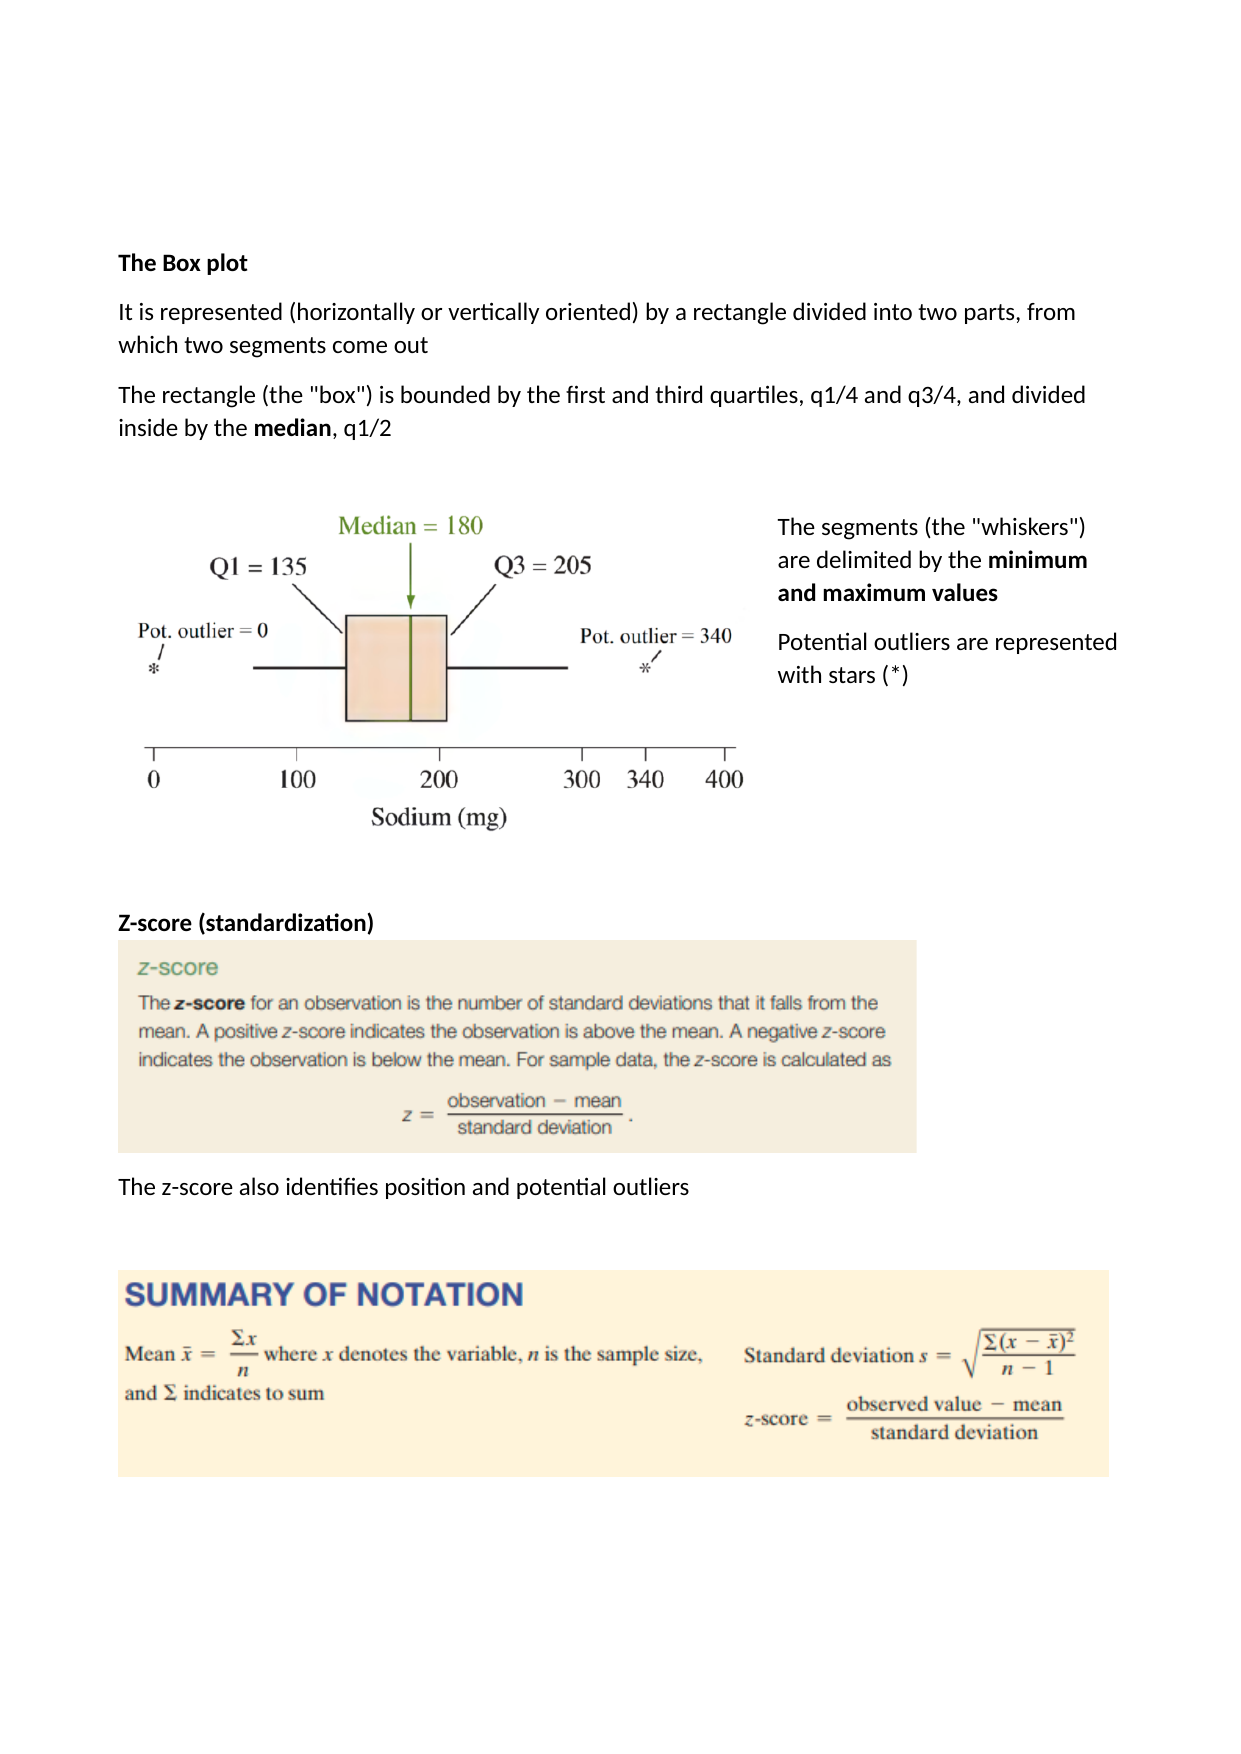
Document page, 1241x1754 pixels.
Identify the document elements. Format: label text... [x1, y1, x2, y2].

text It is represented (horizontally or vertically oriented) by a rectangle divided into two parts, from which two segments come out [118, 296, 1122, 360]
text The z-score also identifies position and potential outliers [118, 1171, 1122, 1202]
text The segments (the "whiskers") are delimited by the minimum and maximum values [759, 511, 1122, 607]
picture [118, 1270, 1109, 1477]
text The Box plot [118, 247, 1122, 277]
picture [118, 940, 917, 1153]
picture [118, 511, 759, 842]
text Potential outliers are represented with stars (*) [759, 626, 1122, 690]
text The rectangle (the "box") is bounded by the first and third quartiles, q1/4 and q3/4, and divided inside by the median, q1/2 [118, 379, 1122, 442]
